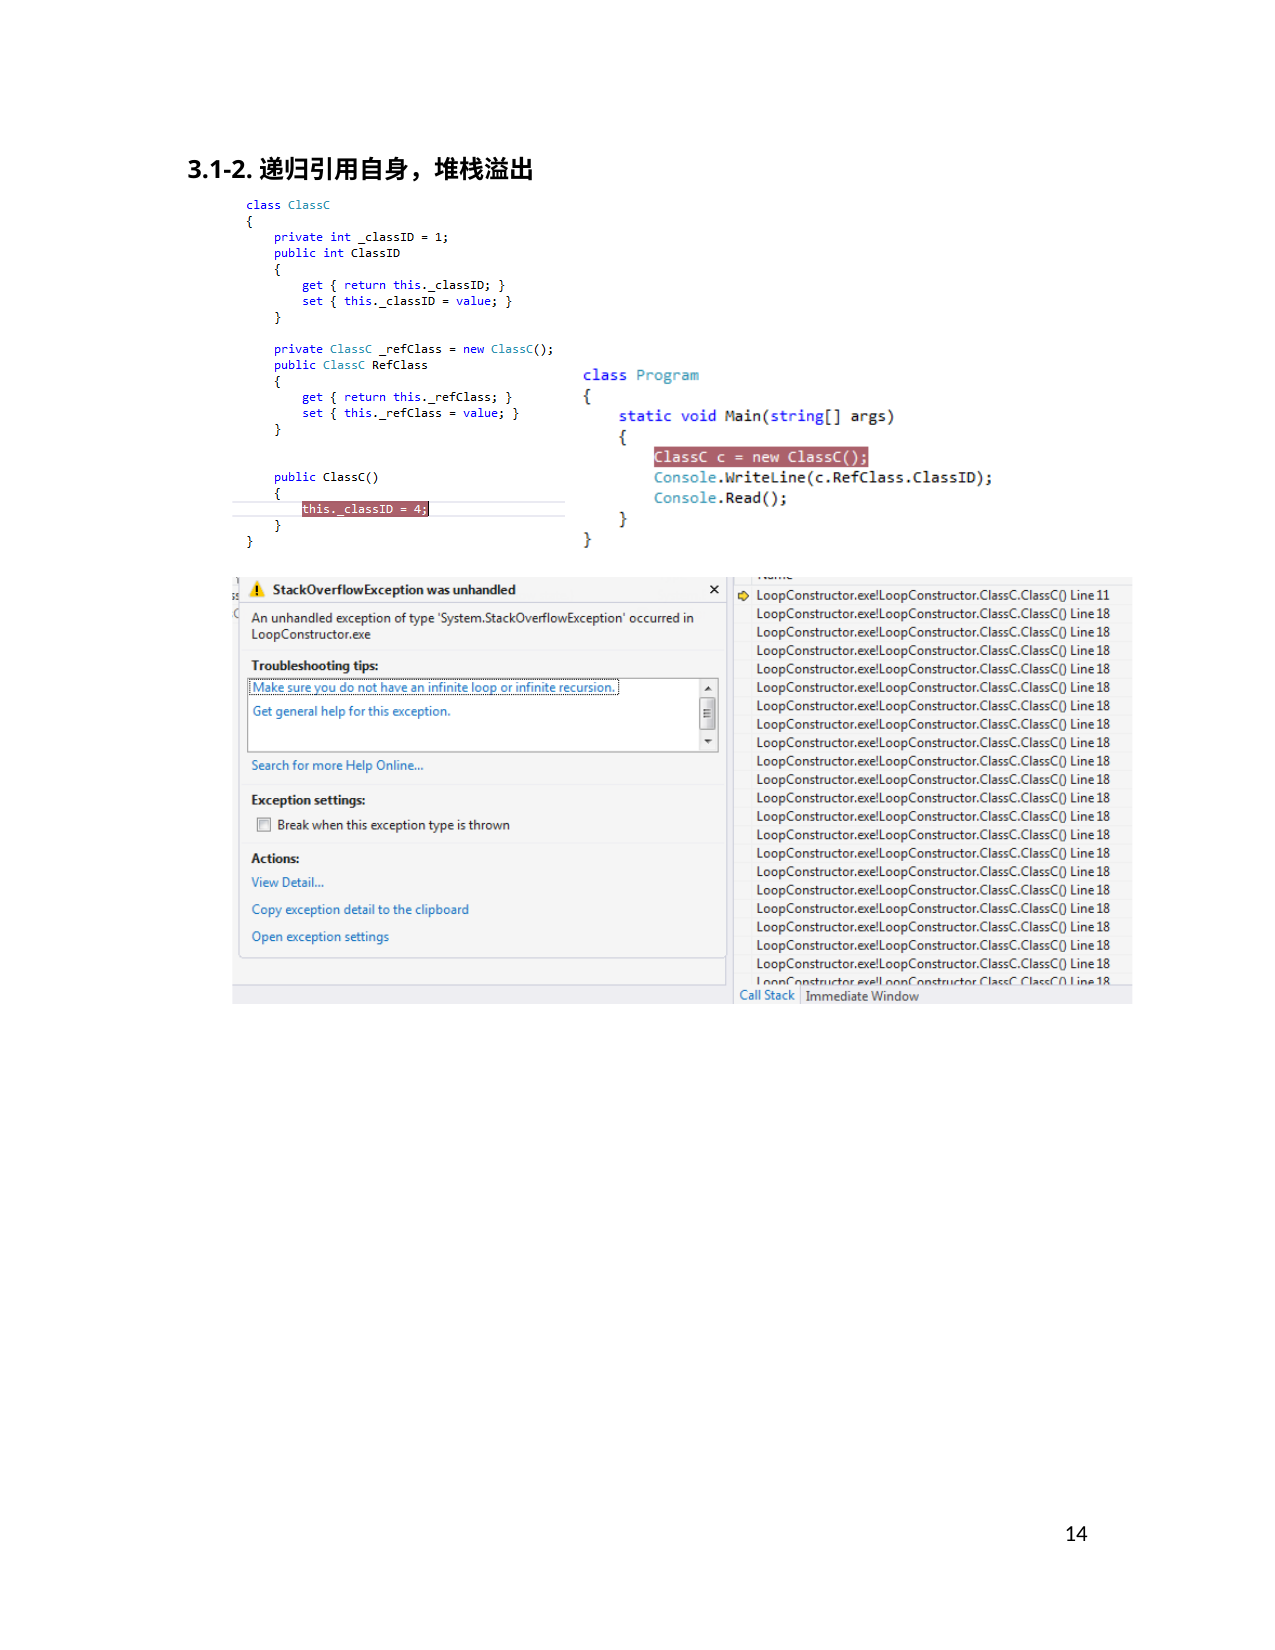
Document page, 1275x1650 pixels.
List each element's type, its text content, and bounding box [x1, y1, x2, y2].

picture [232, 191, 565, 553]
picture [570, 361, 1005, 553]
picture [232, 577, 1133, 1004]
subtitle 递归引用自身，堆栈溢出 [187, 150, 1087, 186]
